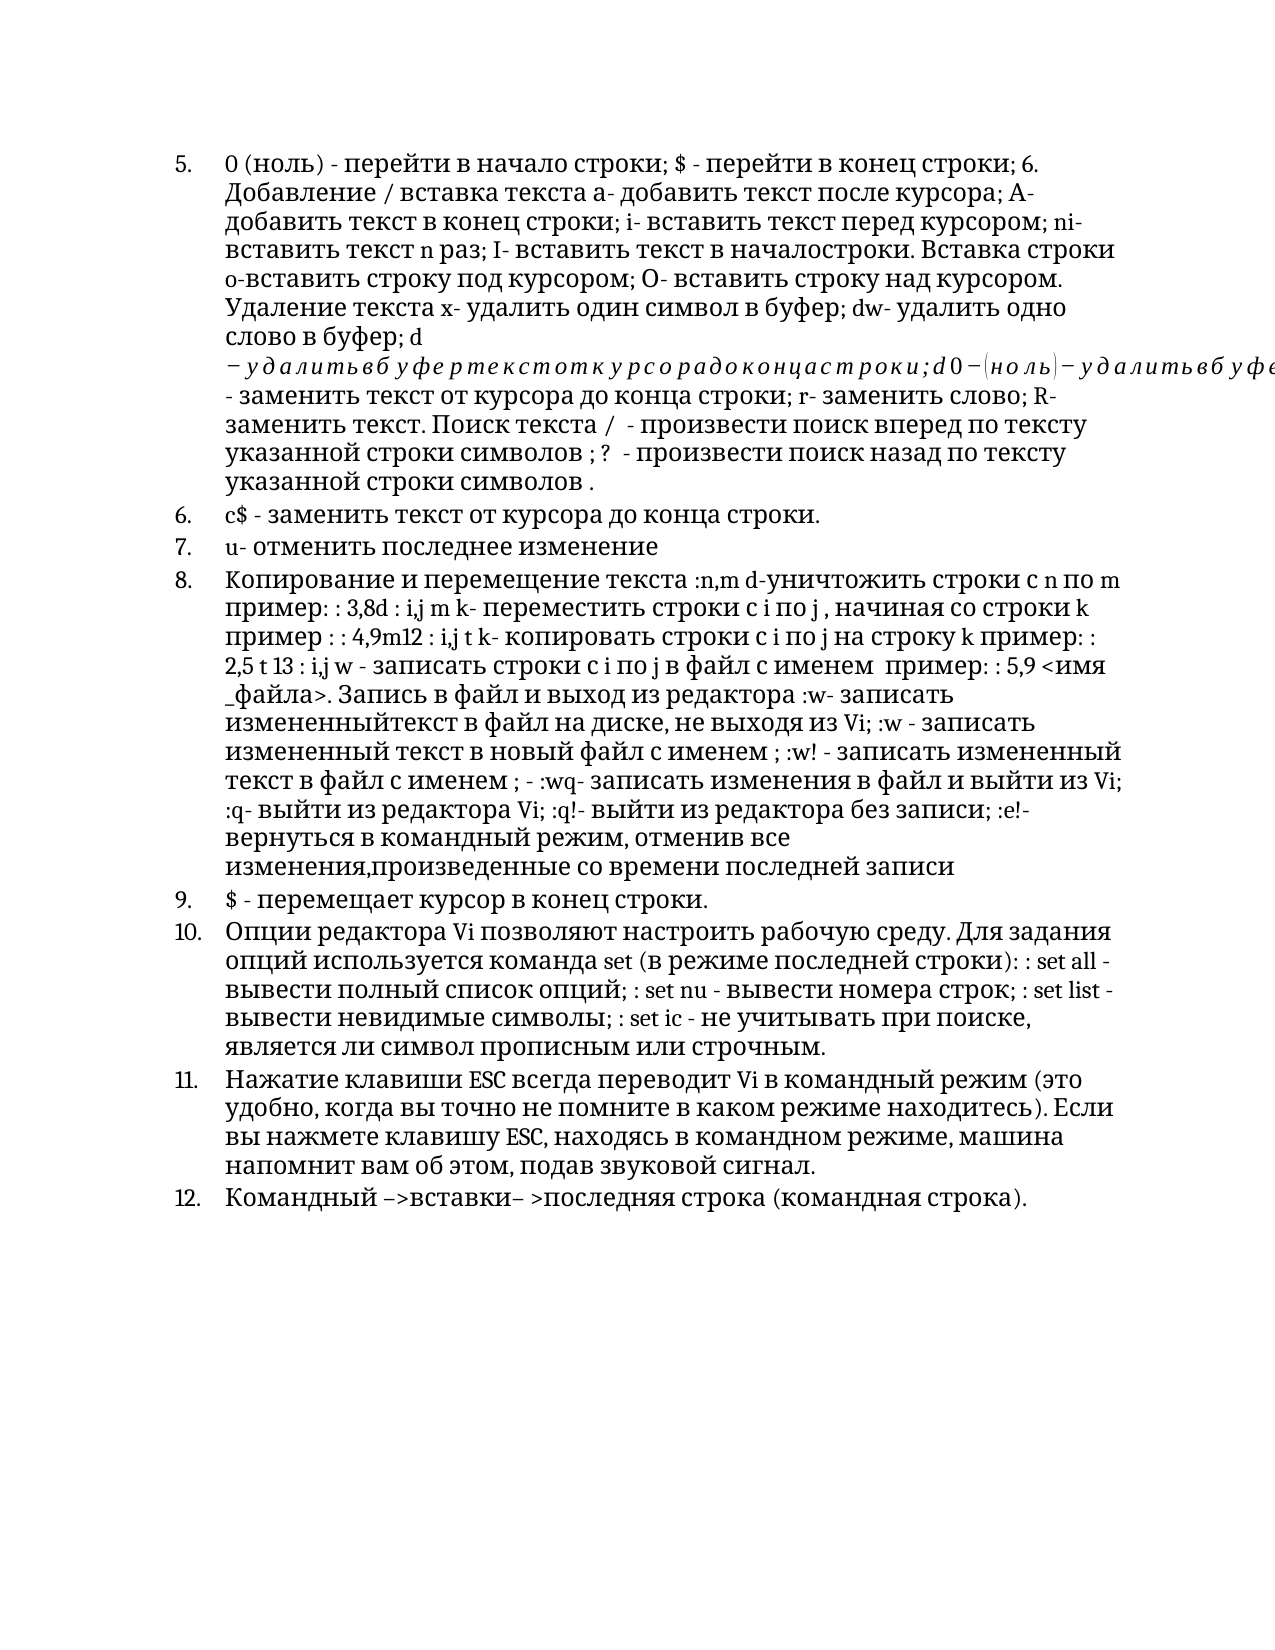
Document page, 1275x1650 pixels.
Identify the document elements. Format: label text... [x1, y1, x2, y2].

list Опции редактора Vi позволяют настроить рабочую среду. Для задания опций используется команда set (в режиме последней строки): : set all - вывести полный список опций; : set nu - вывести номера строк; : set list - вывести невидимые символы; : set ic - не учитывать при поиске, является ли символ прописным или строчным. [175, 918, 1125, 1062]
list c$ - заменить текст от курсора до конца строки. [175, 501, 1125, 529]
list Нажатие клавиши ESC всегда переводит Vi в командный режим (это удобно, когда вы точно не помните в каком режиме находитесь). Если вы нажмете клавишу ESC, находясь в командном режиме, машина напомнит вам об этом, подав звуковой сигнал. [175, 1066, 1125, 1181]
list 0 (ноль) - перейти в начало строки; $ - перейти в конец строки; 6. Добавление / вставка текста а- добавить текст после курсора; А- добавить текст в конец строки; i- вставить текст перед курсором; ni- вставить текст n раз; I- вставить текст в началостроки. Вставка строки o-вставить строку под курсором; О- вставить строку над курсором. Удаление текста x- удалить один символ в буфер; dw- удалить одно слово в буфер; d- заменить текст от курсора до конца строки; r- заменить слово; R- заменить текст. Поиск текста / - произвести поиск вперед по тексту указанной строки символов ; ? - произвести поиск назад по тексту указанной строки символов . [175, 150, 1125, 497]
list Командный –>вставки– >последняя строка (командная строка). [175, 1184, 1125, 1213]
list Kопирование и перемещение текста :n,m d-уничтожить строки с n по m пример: : 3,8d : i,j m k- переместить строки с i по j , начиная со строки k пример : : 4,9m12 : i,j t k- копировать строки с i по j на строку k пример: : 2,5 t 13 : i,j w - записать строки с i по j в файл с именем пример: : 5,9 <имя _файла>. Запись в файл и выход из редактора :w- записать измененныйтекст в файл на диске, не выходя из Vi; :w - записать измененный текст в новый файл с именем ; :w! - записать измененный текст в файл с именем ; - :wq- записать изменения в файл и выйти из Vi; :q- выйти из редактора Vi; :q!- выйти из редактора без записи; :e!- вернуться в командный режим, отменив все изменения,произведенные со времени последней записи [175, 566, 1125, 882]
list u- отменить последнее изменение [175, 533, 1125, 562]
list $ - перемещает курсор в конец строки. [175, 886, 1125, 914]
